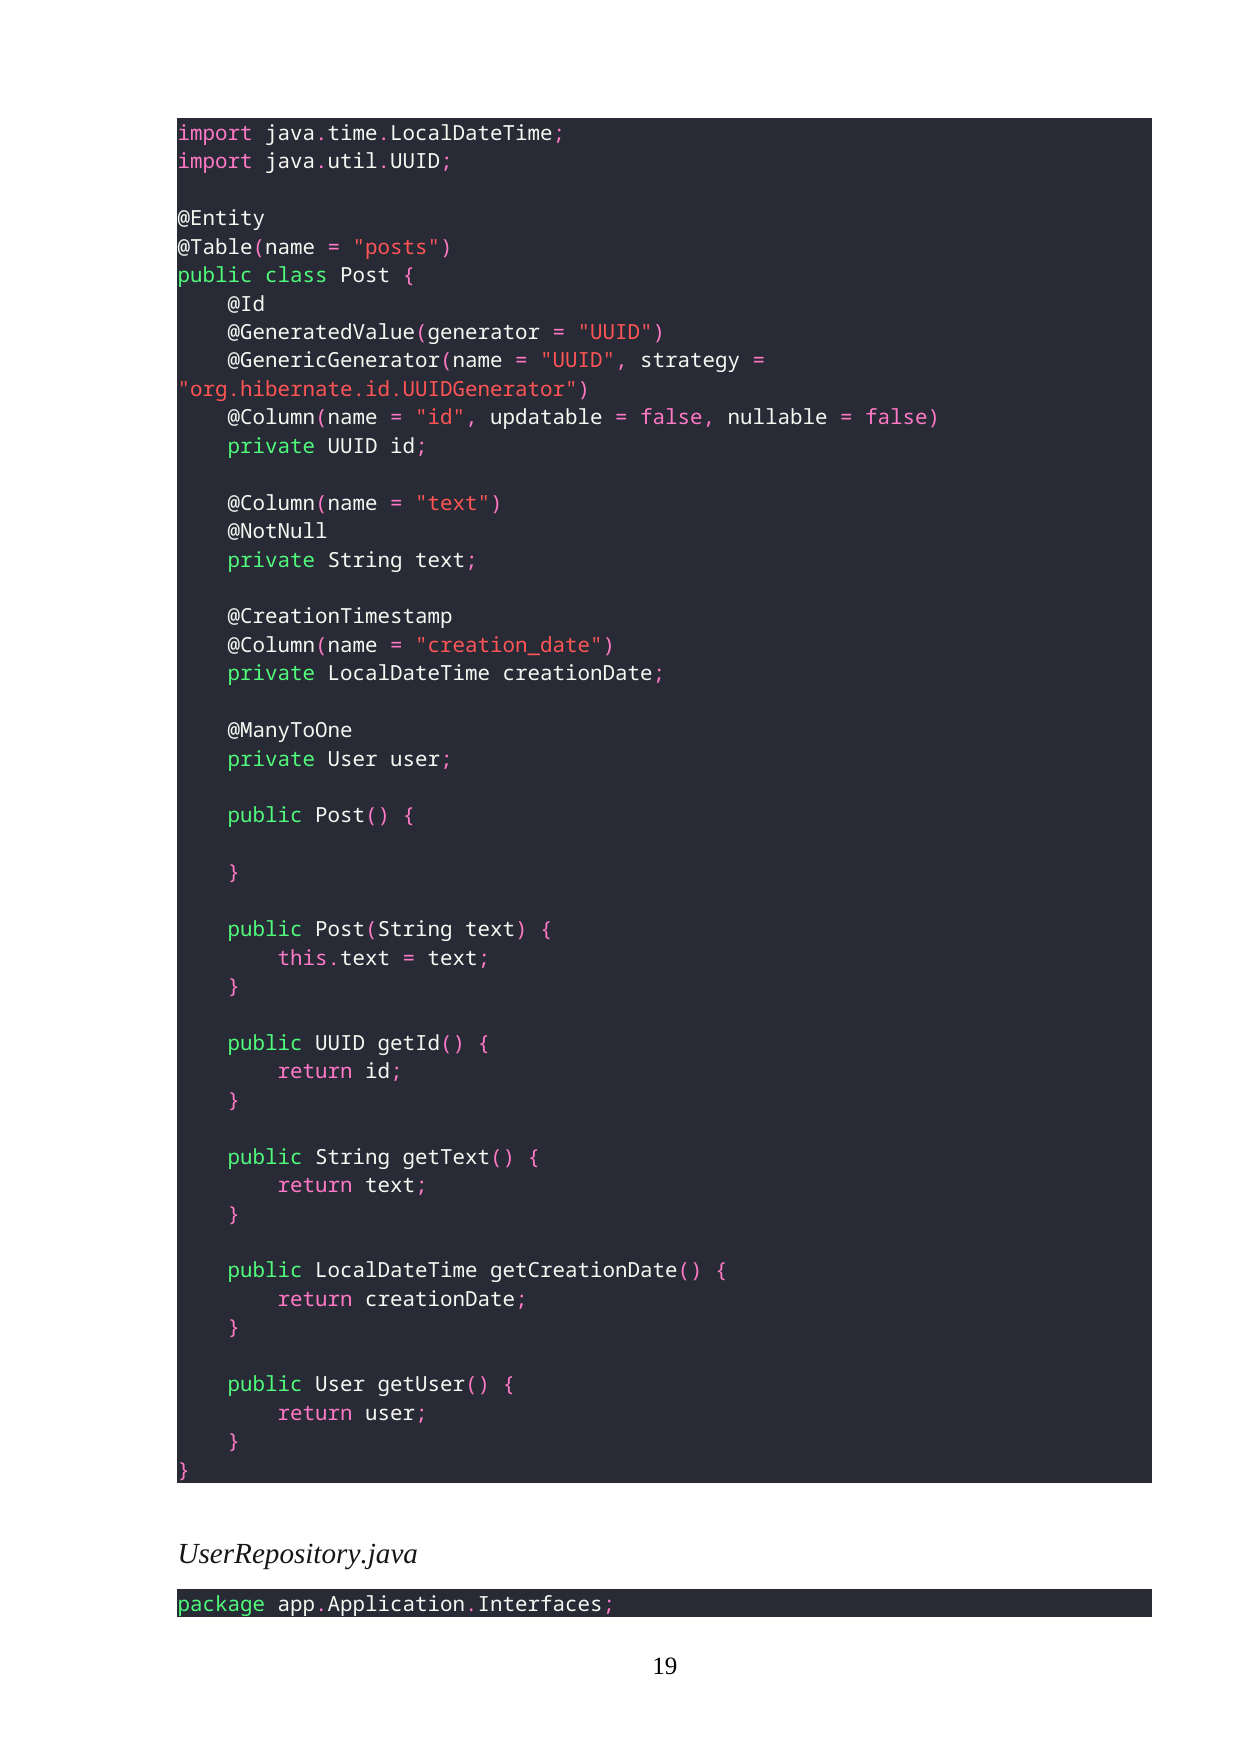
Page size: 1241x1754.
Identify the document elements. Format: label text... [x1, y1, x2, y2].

text this.text = text; [177, 943, 1152, 971]
text public LocalDateTime getCreationDate() { [177, 1256, 1152, 1284]
text @Id [177, 289, 1152, 317]
text return creationDate; [177, 1284, 1152, 1312]
text public Post() { [177, 801, 1152, 829]
text public String getText() { [177, 1142, 1152, 1170]
text @NotNull [177, 516, 1152, 545]
text @Column(name = "id", updatable = false, nullable = false) [177, 402, 1152, 431]
text public User getUser() { [177, 1369, 1152, 1398]
text @CreationTimestamp [177, 602, 1152, 630]
text return user; [177, 1398, 1152, 1426]
text } [177, 971, 1152, 1000]
text } [177, 1426, 1152, 1455]
text @ManyToOne [177, 715, 1152, 744]
text @Entity [177, 203, 1152, 232]
text @GeneratedValue(generator = "UUID") [177, 317, 1152, 346]
text } [177, 1085, 1152, 1113]
text @Column(name = "creation_date") [177, 630, 1152, 658]
text public UUID getId() { [177, 1028, 1152, 1057]
text private UUID id; [177, 431, 1152, 459]
text UserRepository.java [177, 1536, 1152, 1569]
text @Column(name = "text") [177, 488, 1152, 516]
text private String text; [177, 545, 1152, 573]
text package app.Application.Interfaces; [177, 1589, 1152, 1617]
text import java.time.LocalDateTime; [177, 118, 1152, 147]
text } [177, 1455, 1152, 1483]
text @Table(name = "posts") [177, 232, 1152, 260]
text } [177, 1312, 1152, 1341]
text return id; [177, 1057, 1152, 1085]
text } [177, 1199, 1152, 1227]
text public class Post { [177, 260, 1152, 289]
text return text; [177, 1170, 1152, 1199]
text public Post(String text) { [177, 914, 1152, 943]
text @GenericGenerator(name = "UUID", strategy = "org.hibernate.id.UUIDGenerator") [177, 346, 1152, 402]
text private LocalDateTime creationDate; [177, 658, 1152, 687]
text } [177, 857, 1152, 886]
text import java.util.UUID; [177, 147, 1152, 175]
text private User user; [177, 744, 1152, 772]
